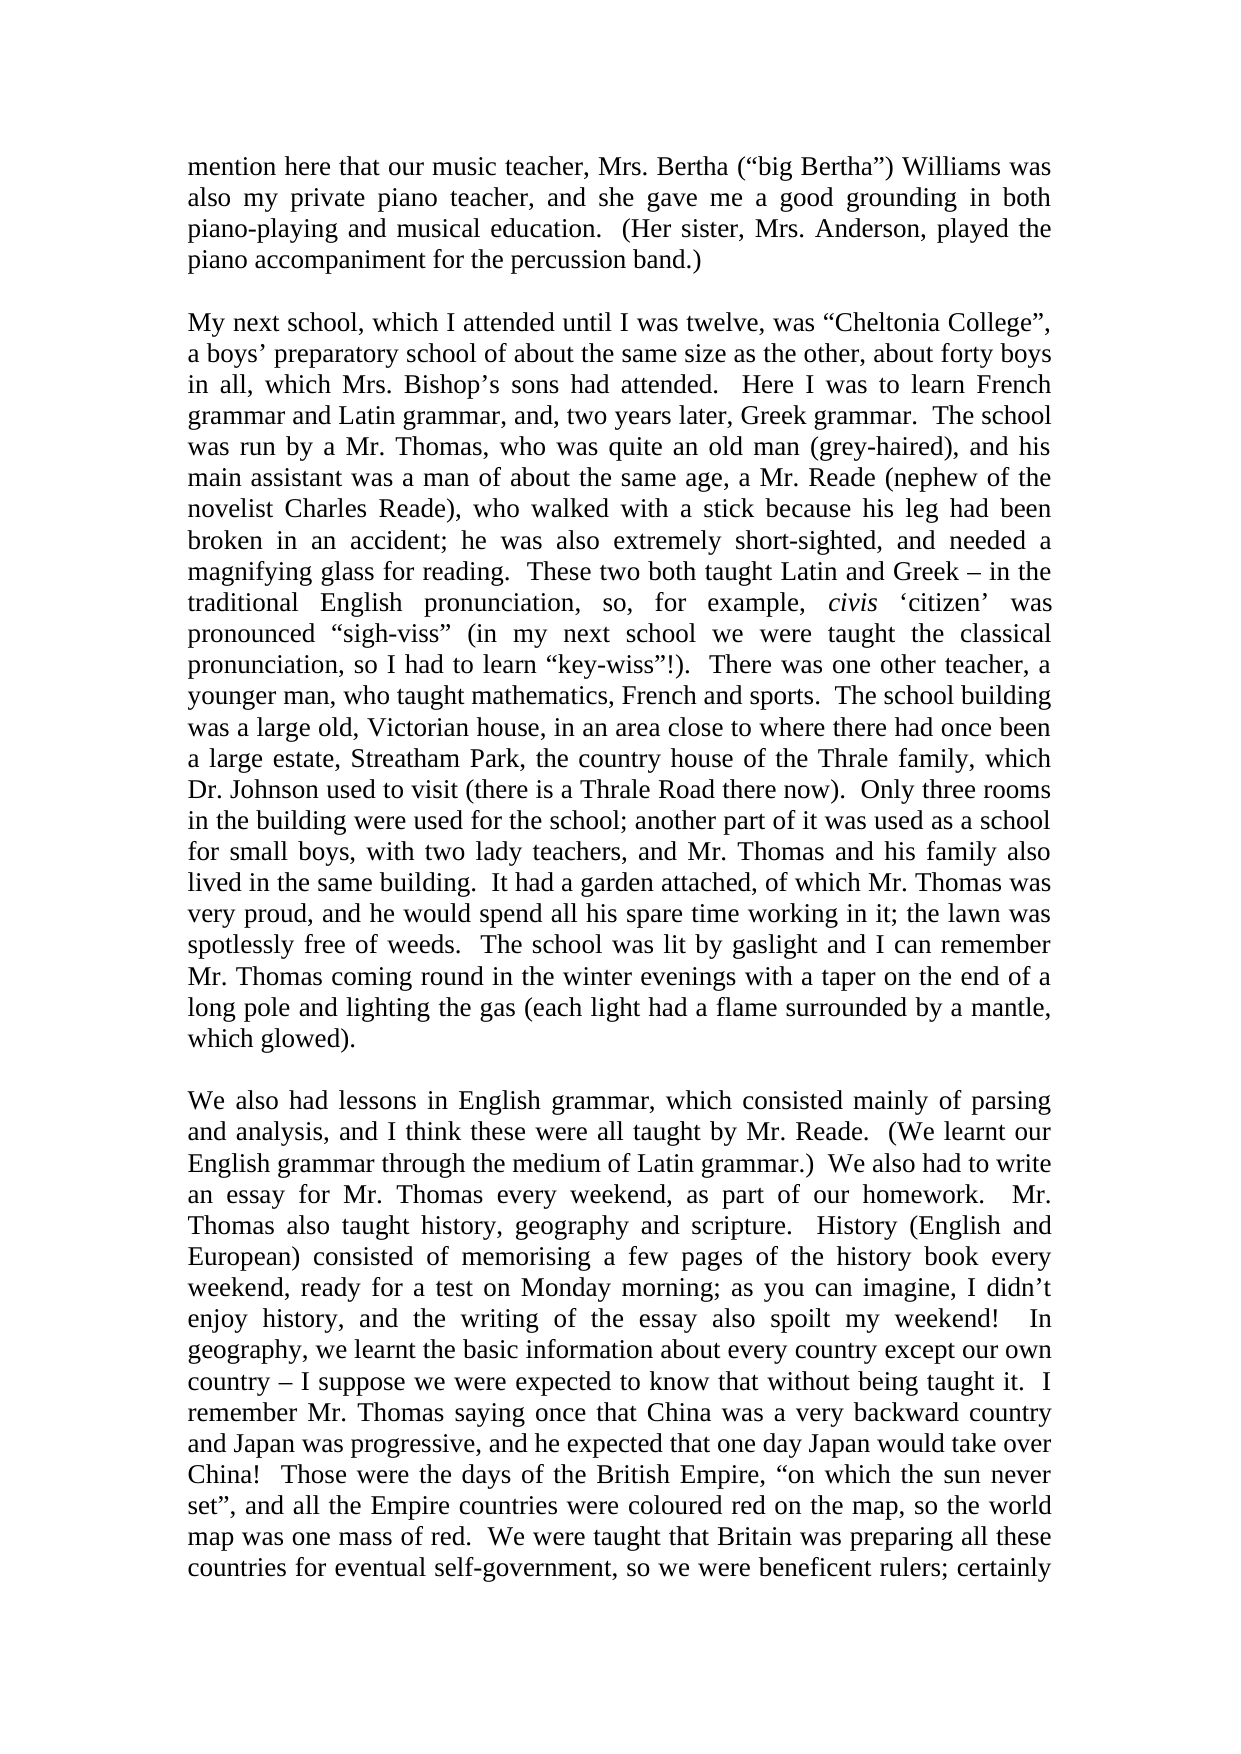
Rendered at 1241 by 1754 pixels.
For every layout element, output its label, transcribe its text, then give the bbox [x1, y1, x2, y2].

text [187, 150, 1053, 274]
text My next school, which I attended until I was twelve, was “Cheltonia College”, a boys’ preparatory school of about the same size as the other, about forty boys in all, which Mrs. Bishop’s sons had attended. Here I was to learn French grammar and Latin grammar, and, two years later, Greek grammar. The school was run by a Mr. Thomas, who was quite an old man (grey-haired), and his main assistant was a man of about the same age, a Mr. Reade (nephew of the novelist Charles Reade), who walked with a stick because his leg had been broken in an accident; he was also extremely short-sighted, and needed a magnifying glass for reading. These two both taught Latin and Greek – in the traditional English pronunciation, so, for example, civis ‘citizen’ was pronounced “sigh-viss” (in my next school we were taught the classical pronunciation, so I had to learn “key-wiss”!). There was one other teacher, a younger man, who taught mathematics, French and sports. The school building was a large old, Victorian house, in an area close to where there had once been a large estate, Streatham Park, the country house of the Thrale family, which Dr. Johnson used to visit (there is a Thrale Road there now). Only three rooms in the building were used for the school; another part of it was used as a school for small boys, with two lady teachers, and Mr. Thomas and his family also lived in the same building. It had a garden attached, of which Mr. Thomas was very proud, and he would spend all his spare time working in it; the lawn was spotlessly free of weeds. The school was lit by gaslight and I can remember Mr. Thomas coming round in the winter evenings with a taper on the end of a long pole and lighting the gas (each light had a flame surrounded by a mantle, which glowed). [187, 306, 1053, 1053]
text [187, 1084, 1053, 1583]
